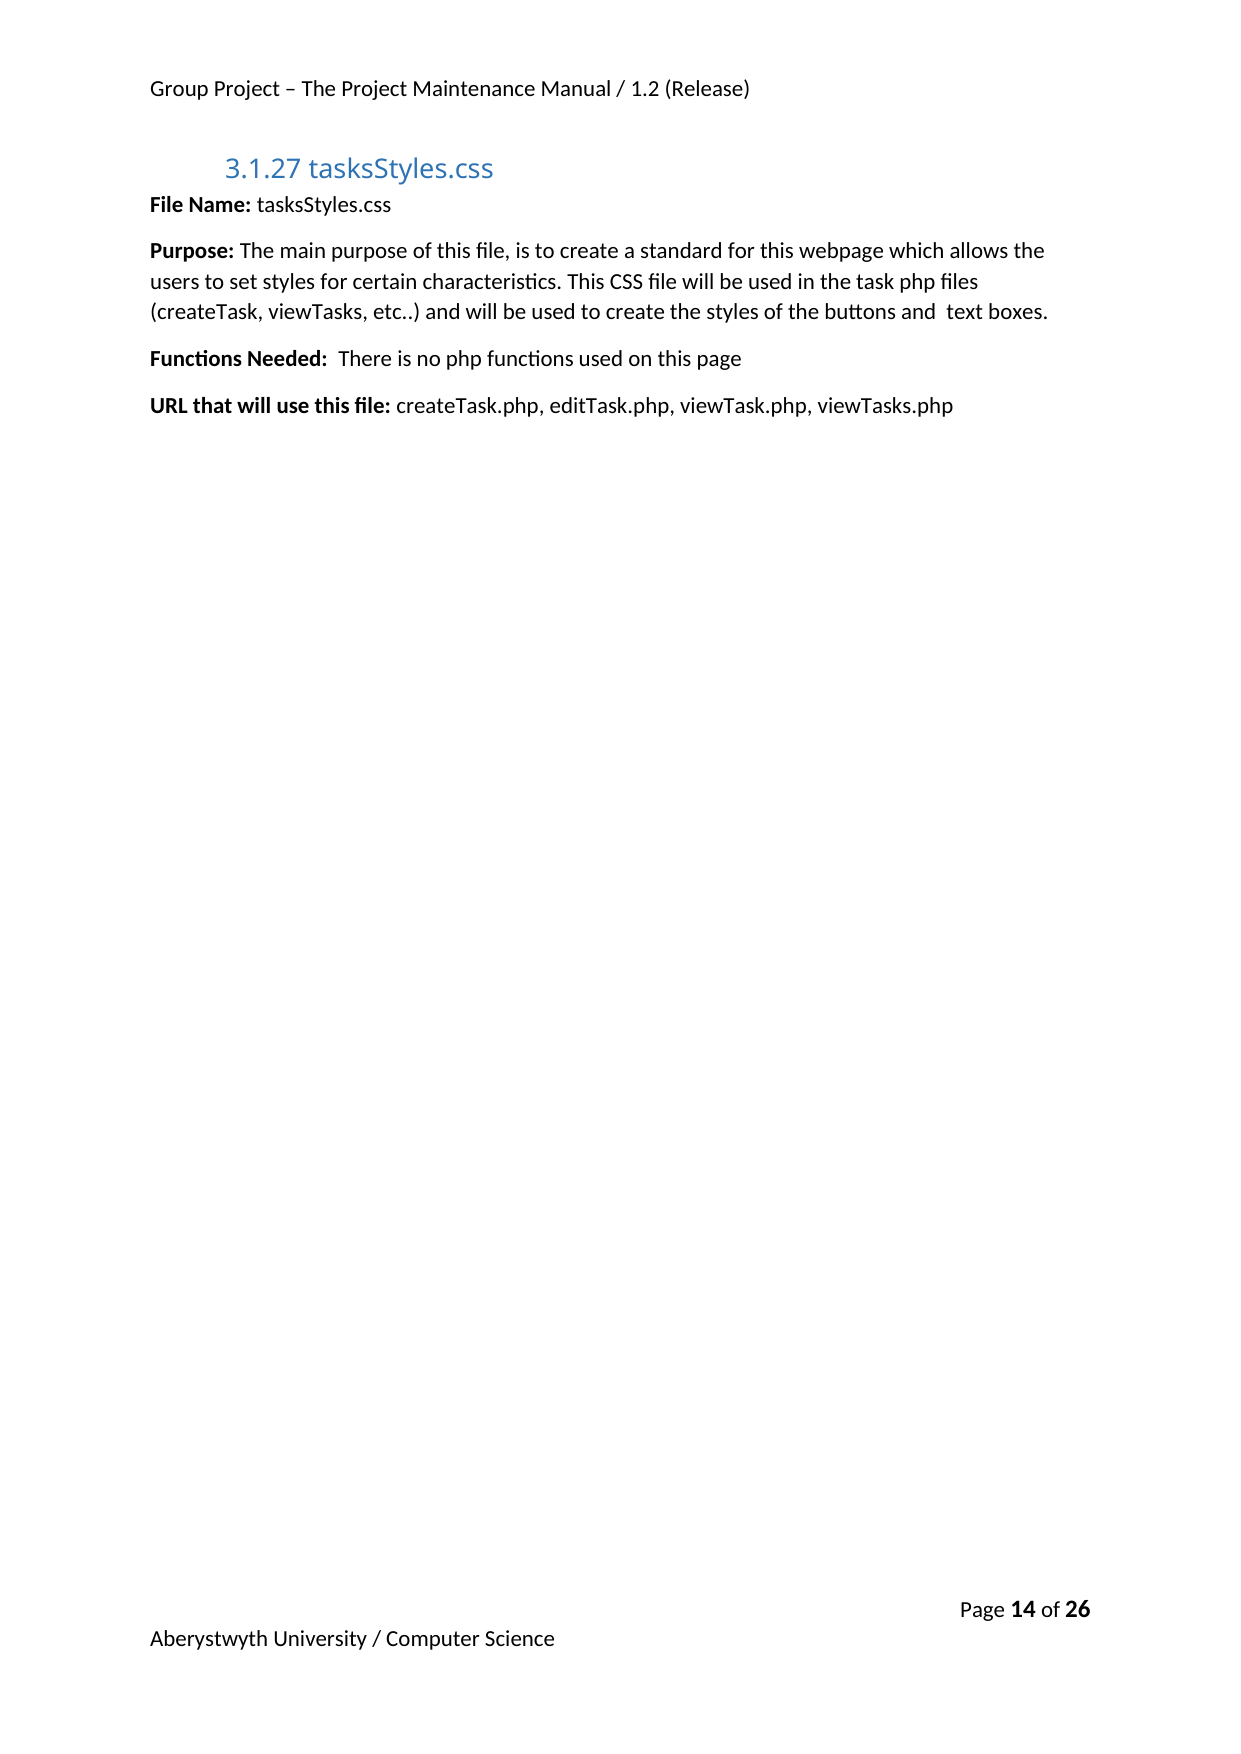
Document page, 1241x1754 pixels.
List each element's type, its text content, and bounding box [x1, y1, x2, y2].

text Purpose: The main purpose of this file, is to create a standard for this webpage which allows the users to set styles for certain characteristics. This CSS file will be used in the task php files (createTask, viewTasks, etc..) and will be used to create the styles of the buttons and text boxes. [150, 237, 1090, 325]
text File Name: tasksStyles.css [150, 190, 1090, 218]
text Functions Needed: There is no php functions used on this page [150, 344, 1090, 372]
subtitle 3.1.27 tasksStyles.css [225, 150, 1090, 187]
text URL that will use this file: createTask.php, editTask.php, viewTask.php, viewTasks.php [150, 391, 1090, 419]
